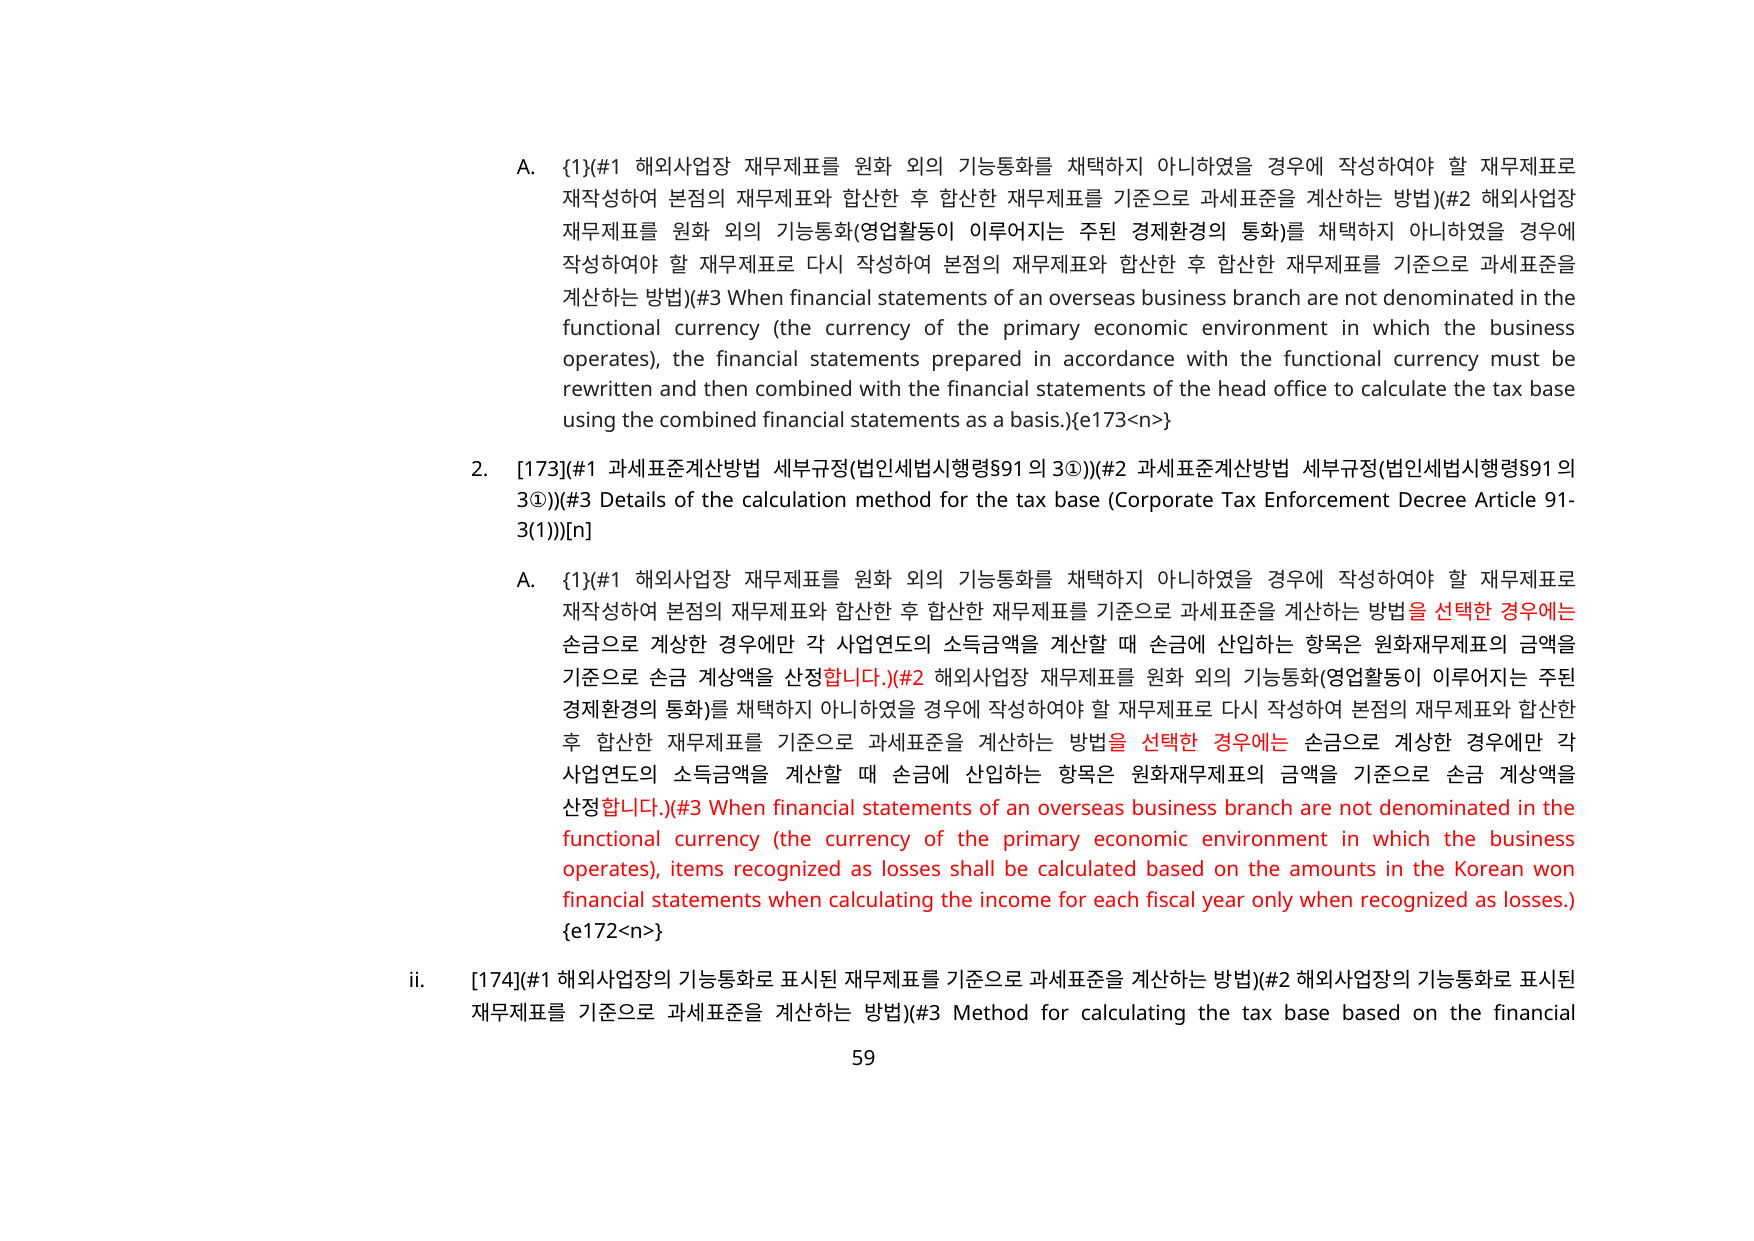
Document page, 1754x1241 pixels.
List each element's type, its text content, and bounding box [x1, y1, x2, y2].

list {1}(#1 해외사업장 재무제표를 원화 외의 기능통화를 채택하지 아니하였을 경우에 작성하여야 할 재무제표로 재작성하여 본점의 재무제표와 합산한 후 합산한 재무제표를 기준으로 과세표준을 계산하는 방법)(#2 해외사업장 재무제표를 원화 외의 기능통화(영업활동이 이루어지는 주된 경제환경의 통화)를 채택하지 아니하였을 경우에 작성하여야 할 재무제표로 다시 작성하여 본점의 재무제표와 합산한 후 합산한 재무제표를 기준으로 과세표준을 계산하는 방법)(#3 When financial statements of an overseas business branch are not denominated in the functional currency (the currency of the primary economic environment in which the business operates), the financial statements prepared in accordance with the functional currency must be rewritten and then combined with the financial statements of the head office to calculate the tax base using the combined financial statements as a basis.){e173<n>} [517, 150, 1577, 433]
list [173](#1 과세표준계산방법 세부규정(법인세법시행령§91의3①))(#2 과세표준계산방법 세부규정(법인세법시행령§91의3①))(#3 Details of the calculation method for the tax base (Corporate Tax Enforcement Decree Article 91-3(1)))[n] [471, 452, 1577, 544]
list {1}(#1 해외사업장 재무제표를 원화 외의 기능통화를 채택하지 아니하였을 경우에 작성하여야 할 재무제표로 재작성하여 본점의 재무제표와 합산한 후 합산한 재무제표를 기준으로 과세표준을 계산하는 방법을 선택한 경우에는 손금으로 계상한 경우에만 각 사업연도의 소득금액을 계산할 때 손금에 산입하는 항목은 원화재무제표의 금액을 기준으로 손금 계상액을 산정합니다.)(#2 해외사업장 재무제표를 원화 외의 기능통화(영업활동이 이루어지는 주된 경제환경의 통화)를 채택하지 아니하였을 경우에 작성하여야 할 재무제표로 다시 작성하여 본점의 재무제표와 합산한 후 합산한 재무제표를 기준으로 과세표준을 계산하는 방법을 선택한 경우에는 손금으로 계상한 경우에만 각 사업연도의 소득금액을 계산할 때 손금에 산입하는 항목은 원화재무제표의 금액을 기준으로 손금 계상액을 산정합니다.)(#3 When financial statements of an overseas business branch are not denominated in the functional currency (the currency of the primary economic environment in which the business operates), items recognized as losses shall be calculated based on the amounts in the Korean won financial statements when calculating the income for each fiscal year only when recognized as losses.){e172<n>} [517, 563, 1577, 944]
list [425, 963, 1577, 1026]
